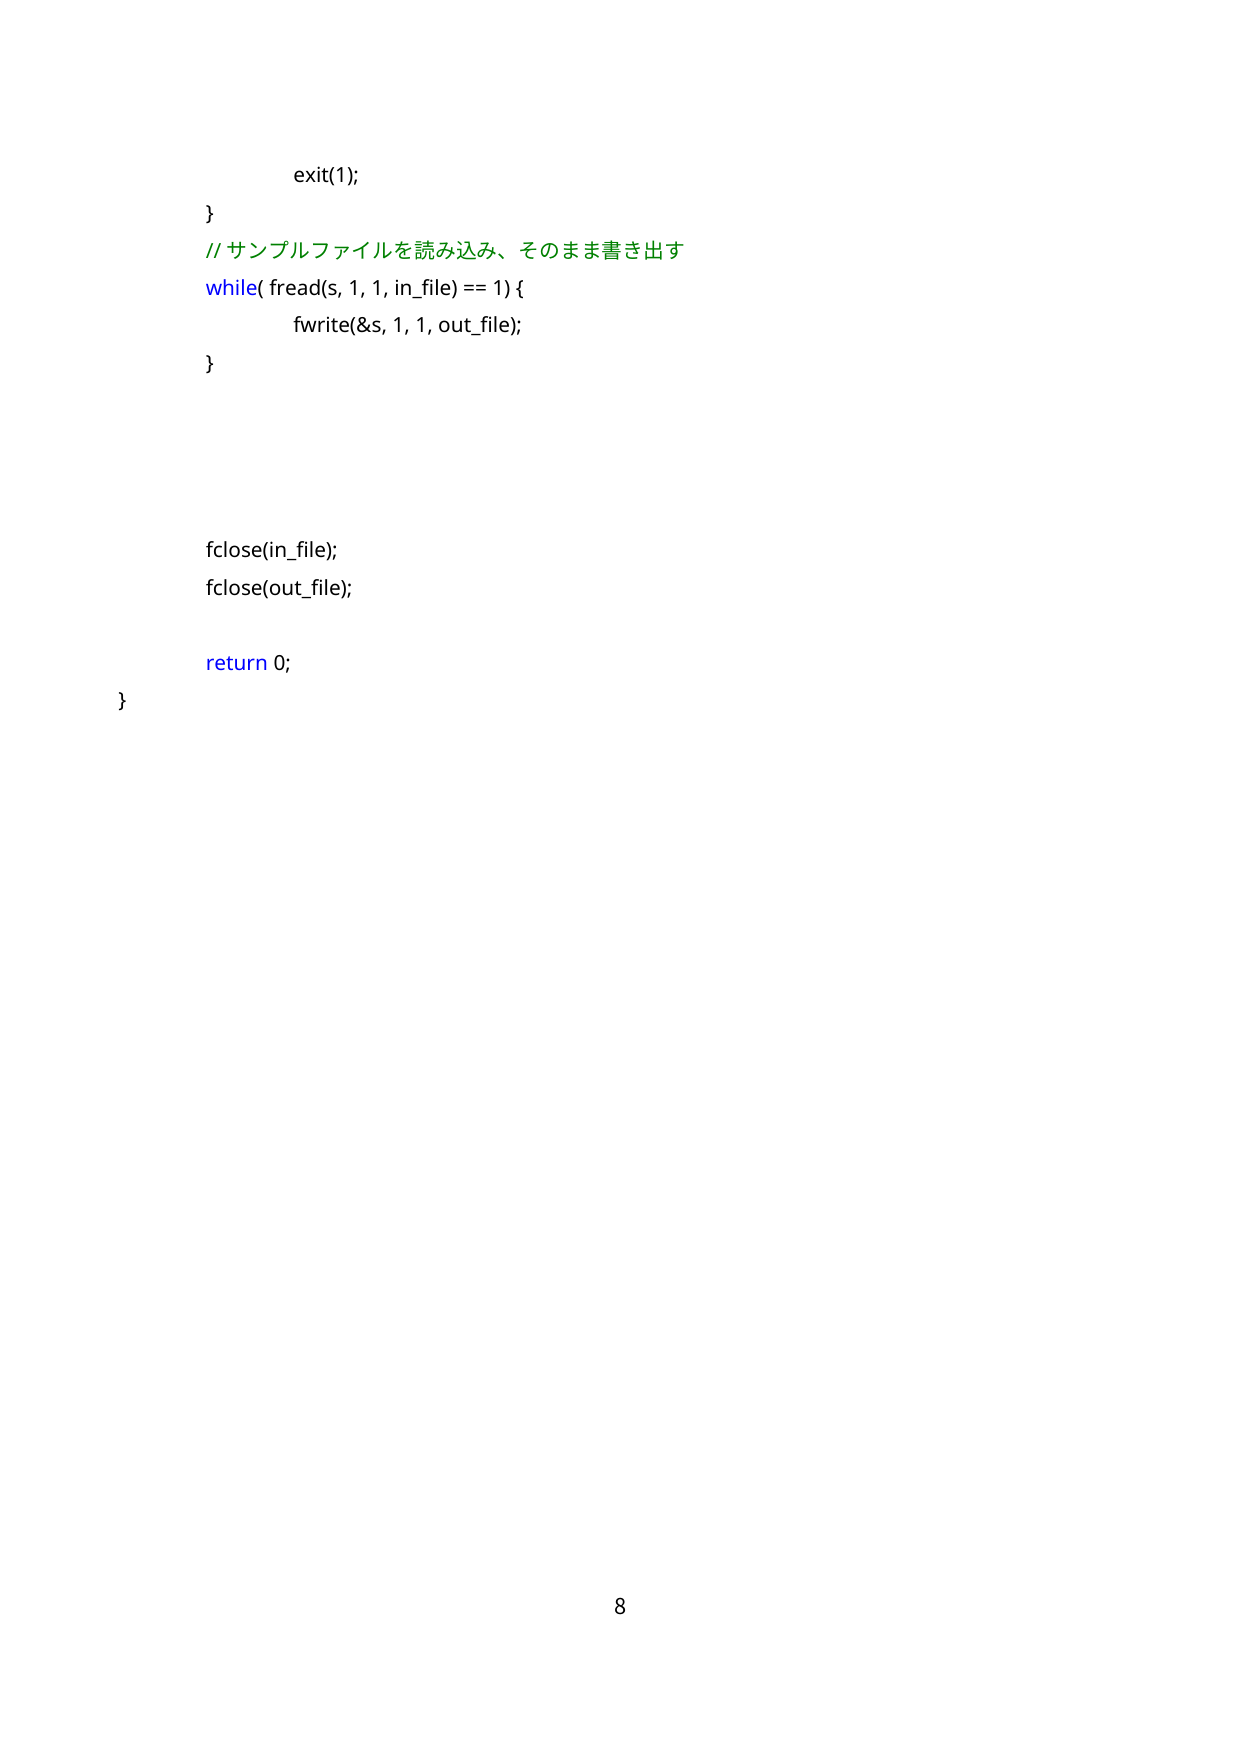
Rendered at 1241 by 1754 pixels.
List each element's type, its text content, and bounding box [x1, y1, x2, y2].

text // サンプルファイルを読み込み、そのまま書き出す [118, 231, 1122, 268]
text fwrite(&s, 1, 1, out_file); [118, 306, 1122, 343]
text return 0; [118, 643, 1122, 681]
text fclose(out_file); [118, 568, 1122, 606]
text } [118, 343, 1122, 381]
text exit(1); [118, 156, 1122, 193]
text } [118, 193, 1122, 231]
text while( fread(s, 1, 1, in_file) == 1) { [118, 268, 1122, 306]
text fclose(in_file); [118, 531, 1122, 568]
text } [118, 681, 1122, 718]
